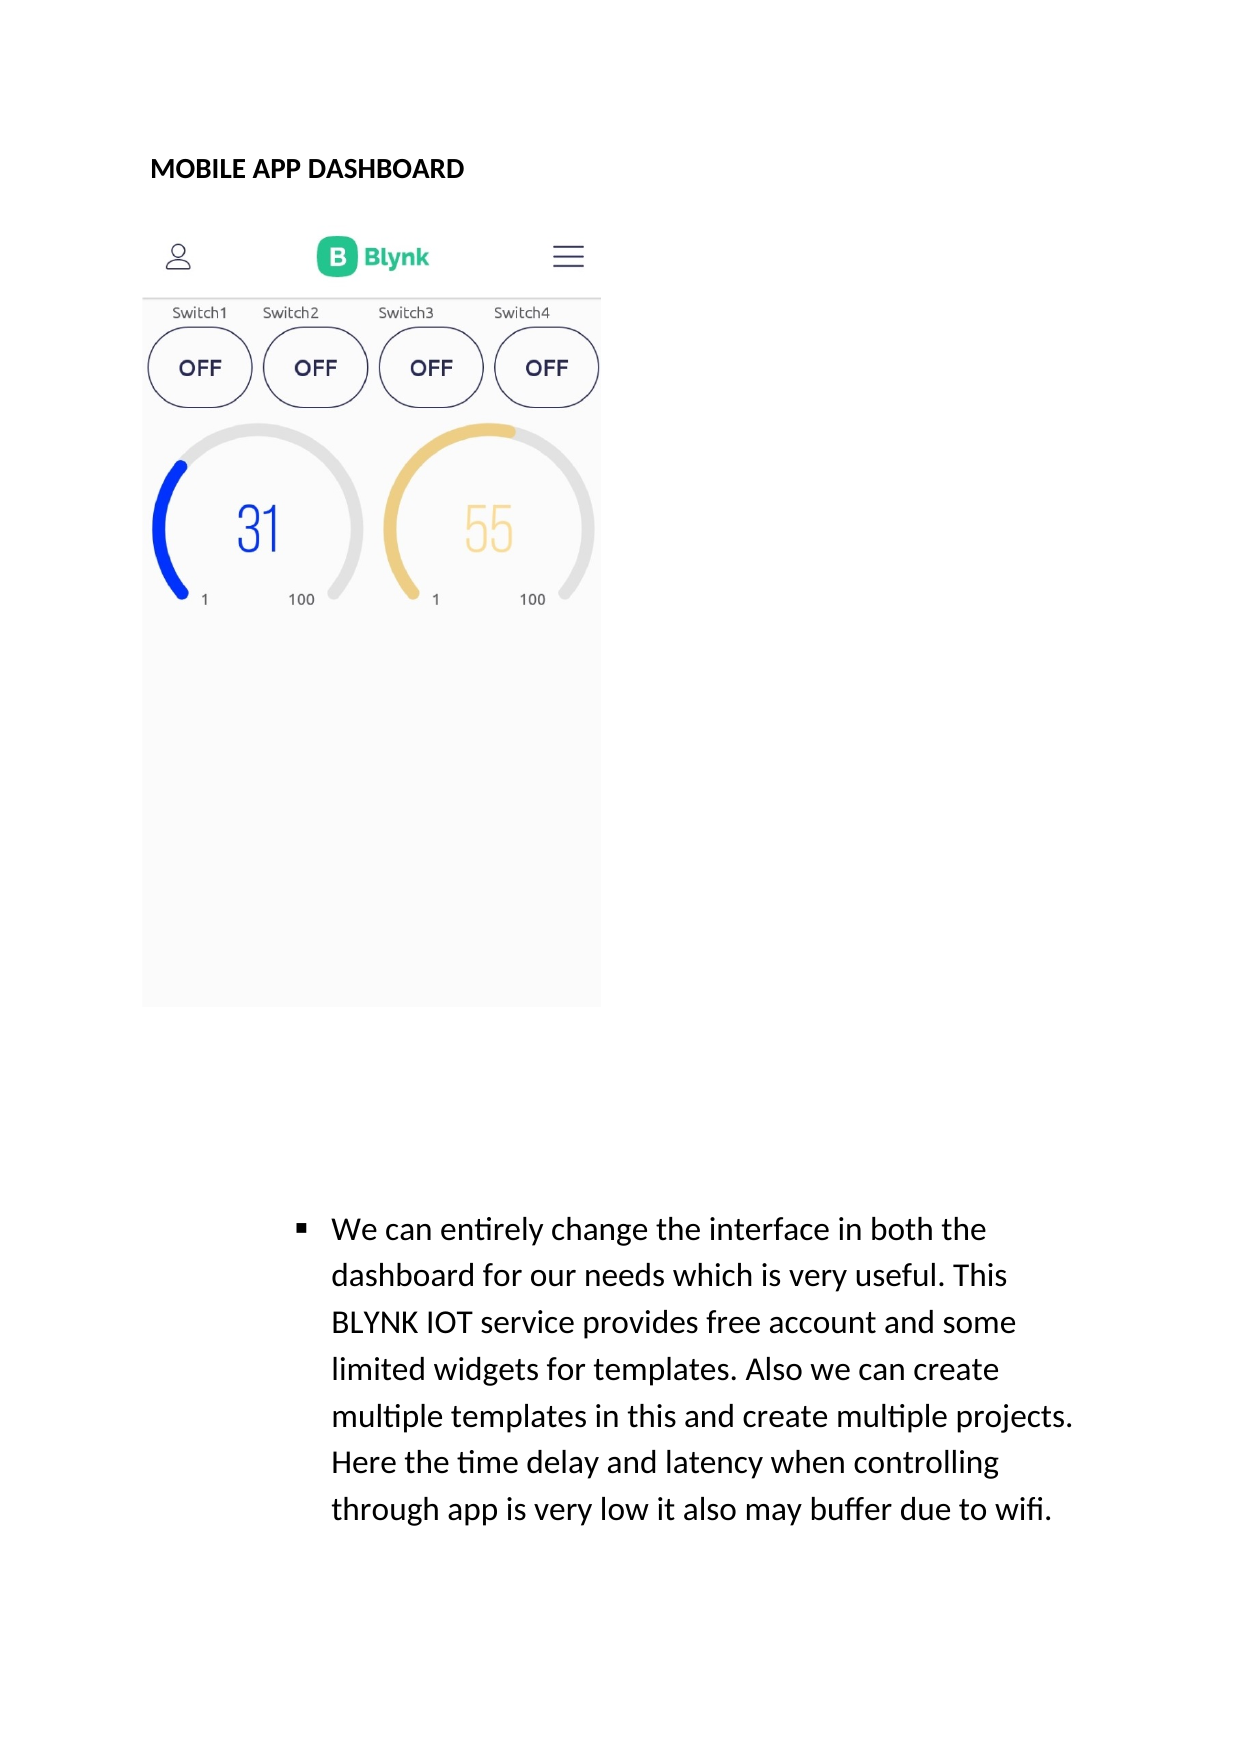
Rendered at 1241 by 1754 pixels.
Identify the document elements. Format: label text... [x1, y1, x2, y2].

text MOBILE APP DASHBOARD [150, 150, 1090, 186]
list We can entirely change the interface in both the dashboard for our needs which is very useful. This BLYNK IOT service provides free account and some limited widgets for templates. Also we can create multiple templates in this and create multiple projects. Here the time delay and latency when controlling through app is very low it also may buffer due to wifi. [294, 1208, 1090, 1529]
picture [142, 215, 601, 1007]
